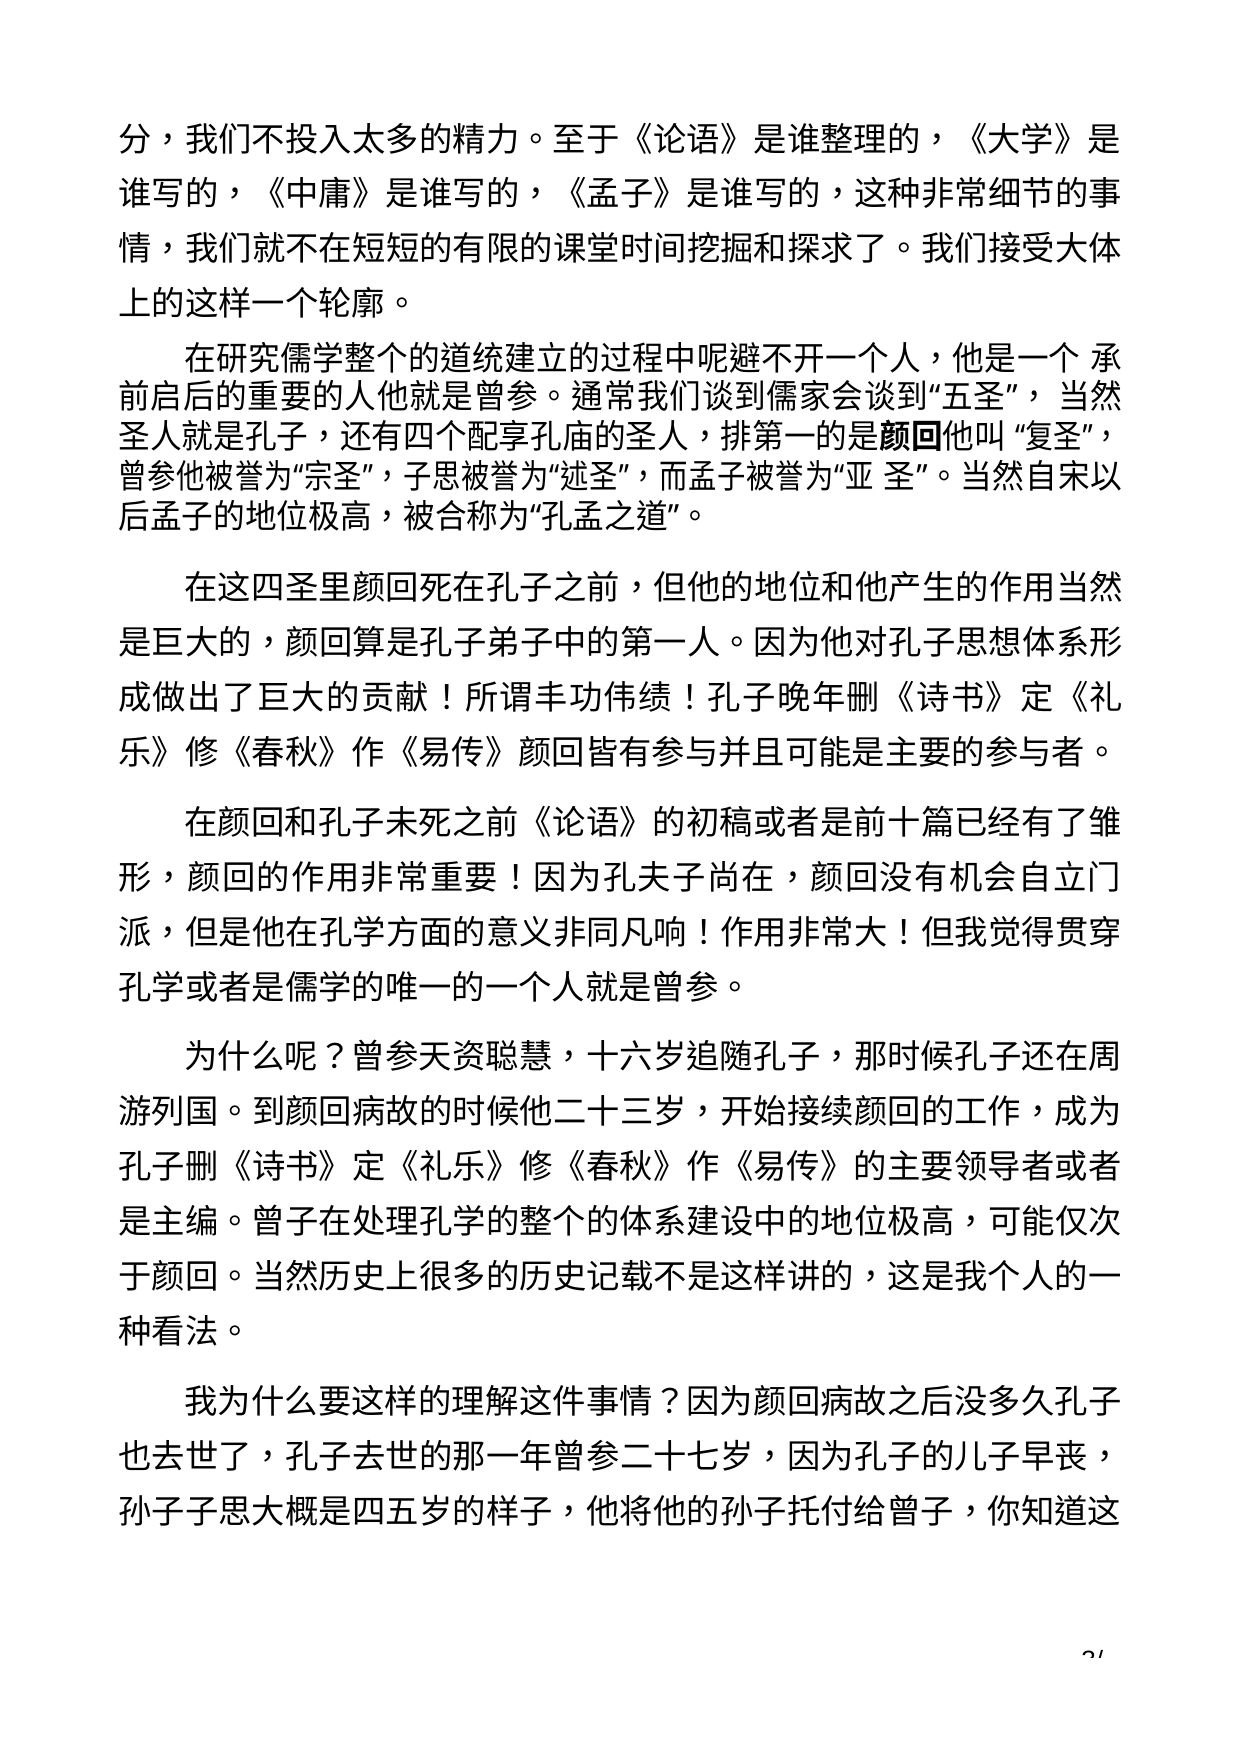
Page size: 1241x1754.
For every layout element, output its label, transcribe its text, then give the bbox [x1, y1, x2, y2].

text 为什么呢？曾参天资聪慧，⼗六岁追随孔⼦，那时候孔⼦还在周 游列国。到颜回病故的时候他⼆⼗三岁，开始接续颜回的⼯作，成为 孔⼦删《诗书》定《礼乐》修《春秋》作《易传》的主要领导者或者 是主编。曾⼦在处理孔学的整个的体系建设中的地位极⾼，可能仅次 于颜回。当然历史上很多的历史记载不是这样讲的，这是我个⼈的⼀ 种看法。 [118, 1025, 1122, 1355]
text 在研究儒学整个的道统建立的过程中呢避不开⼀个⼈，他是⼀个 承前启后的重要的⼈他就是曾参。通常我们谈到儒家会谈到“五圣”， 当然圣⼈就是孔⼦，还有四个配享孔庙的圣⼈，排第⼀的是颜回他叫 “复圣”，曾参他被誉为“宗圣”，⼦思被誉为“述圣”，⽽孟⼦被誉为“亚 圣”。当然自宋以后孟⼦的地位极⾼，被合称为“孔孟之道”。 [118, 338, 1122, 538]
text 分，我们不投⼊太多的精⼒。⾄于《论语》是谁整理的，《⼤学》是 [118, 114, 1122, 160]
text 谁写的，《中庸》是谁写的，《孟⼦》是谁写的，这种非常细节的事 情，我们就不在短短的有限的课堂时间挖掘和探求了。我们接受⼤体 上的这样⼀个轮廓。 [118, 162, 1122, 327]
text 在这四圣里颜回死在孔⼦之前，但他的地位和他产⽣的作用当然 是巨⼤的，颜回算是孔⼦弟⼦中的第⼀⼈。因为他对孔⼦思想体系形 成做出了巨⼤的贡献！所谓丰功伟绩！孔⼦晚年删《诗书》定《礼 乐》修《春秋》作《易传》颜回皆有参与并且可能是主要的参与者。 [118, 556, 1123, 776]
text 我为什么要这样的理解这件事情？因为颜回病故之后没多久孔⼦ 也去世了，孔⼦去世的那⼀年曾参⼆⼗七岁，因为孔⼦的⼉⼦早丧， 孙⼦⼦思⼤概是四五岁的样⼦，他将他的孙⼦托付给曾⼦，你知道这 [118, 1369, 1122, 1534]
text 在颜回和孔⼦未死之前《论语》的初稿或者是前⼗篇已经有了雏 形，颜回的作用非常重要！因为孔夫⼦尚在，颜回没有机会自立门 派，但是他在孔学⽅面的意义非同凡响！作用非常⼤！但我觉得贯穿 孔学或者是儒学的唯⼀的⼀个⼈就是曾参。 [118, 790, 1122, 1010]
